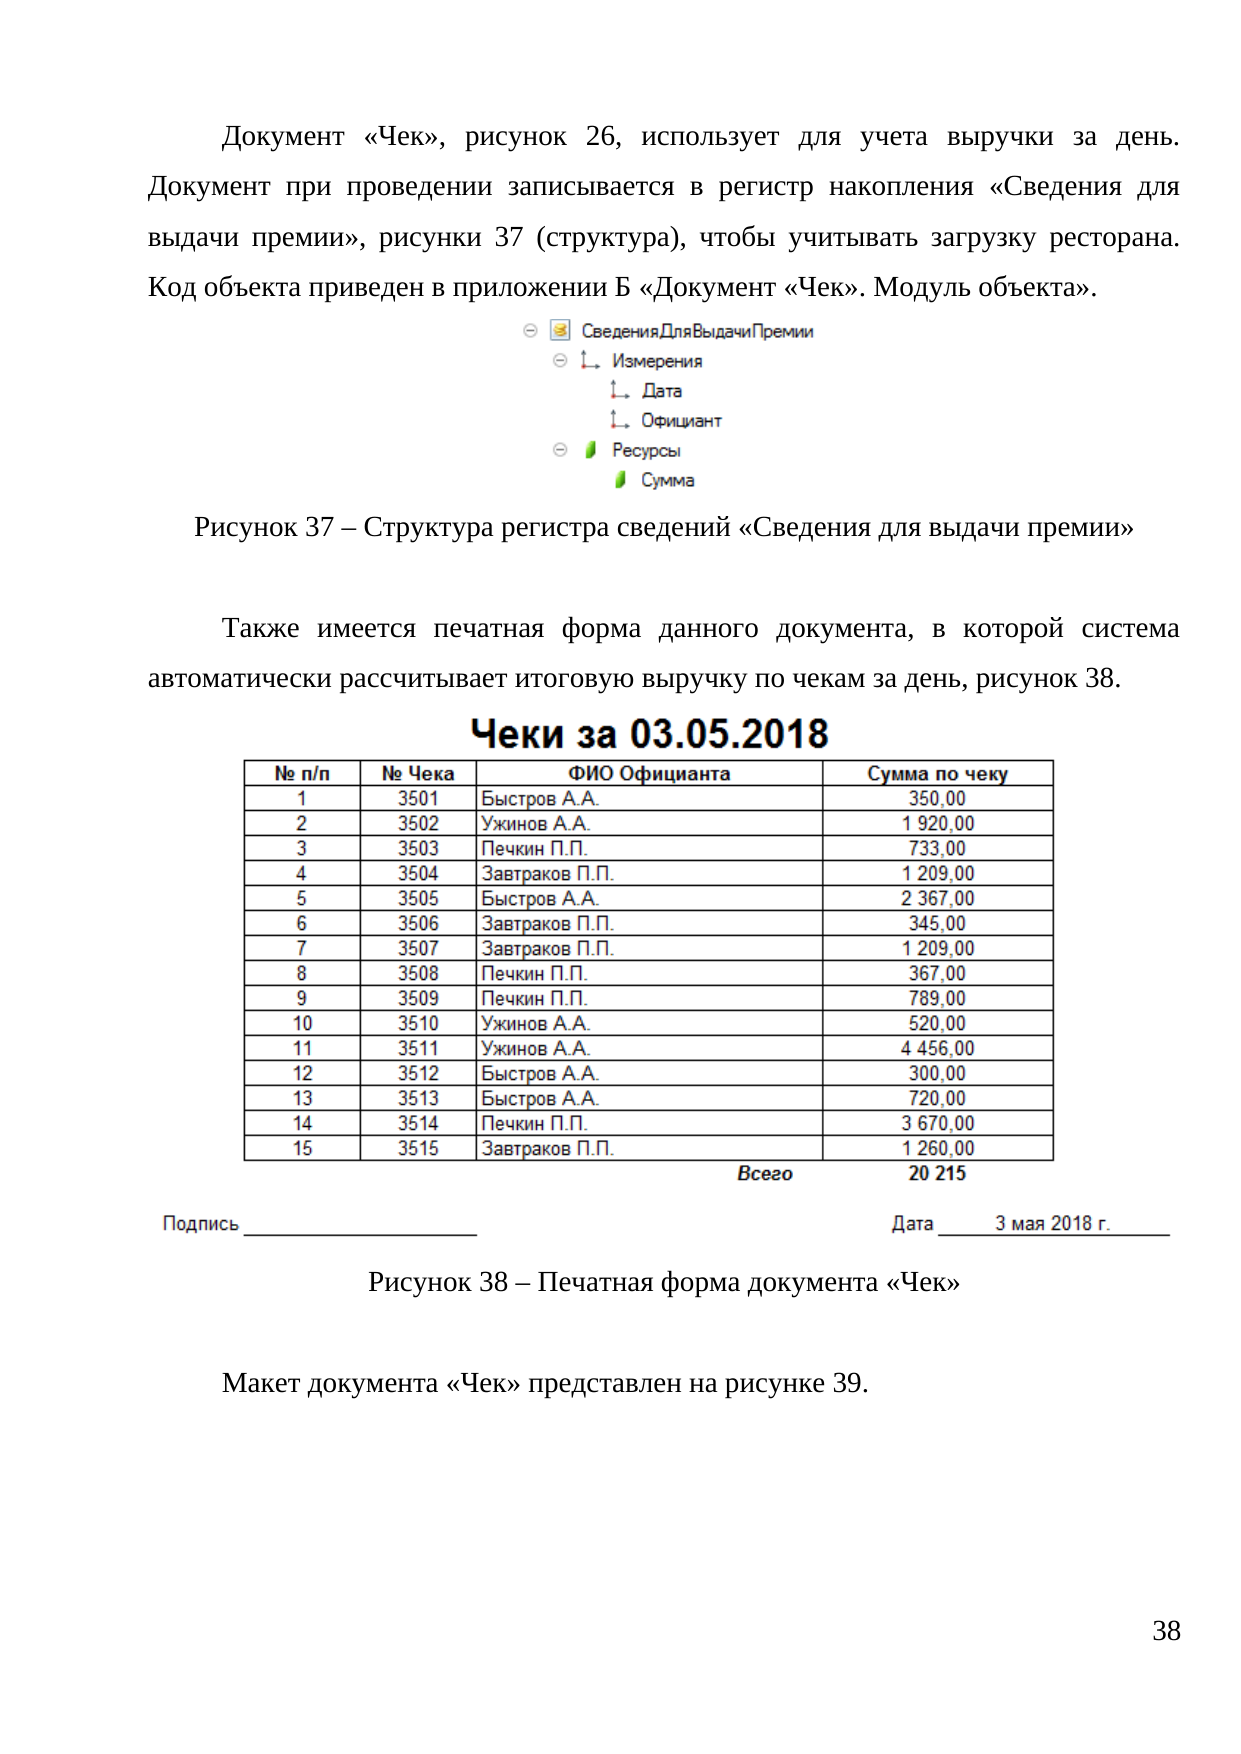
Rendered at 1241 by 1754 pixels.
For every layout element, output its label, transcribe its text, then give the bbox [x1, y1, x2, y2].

picture [147, 710, 1182, 1248]
text Документ «Чек», рисунок 26, использует для учета выручки за день. Документ при проведении записывается в регистр накопления «Сведения для выдачи премии», рисунки 37 (структура), чтобы учитывать загрузку ресторана. Код объекта приведен в приложении Б «Документ «Чек». Модуль объекта». [148, 118, 1181, 303]
text Также имеется печатная форма данного документа, в которой система автоматически рассчитывает итоговую выручку по чекам за день, рисунок 38. [148, 610, 1181, 694]
text Макет документа «Чек» представлен на рисунке 39. [148, 1365, 1181, 1398]
picture [508, 319, 821, 493]
